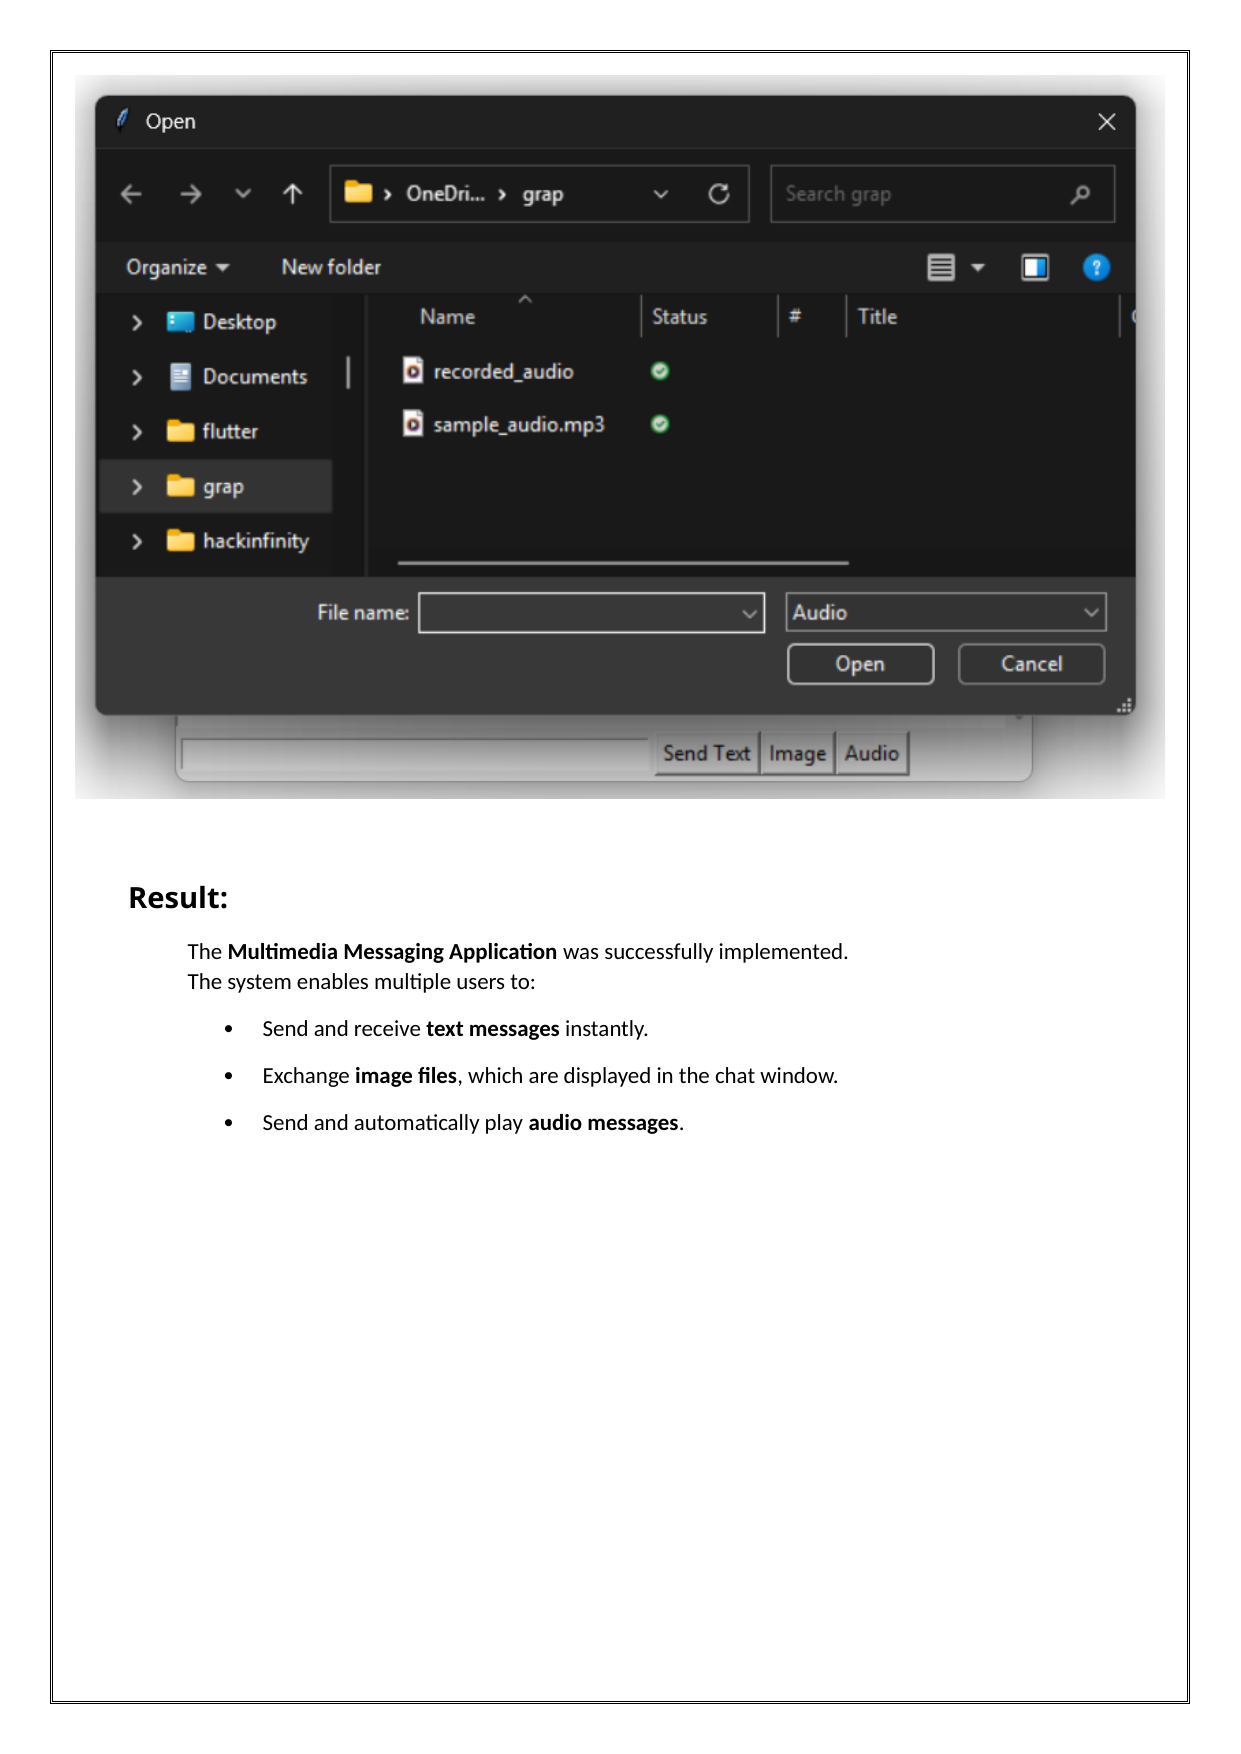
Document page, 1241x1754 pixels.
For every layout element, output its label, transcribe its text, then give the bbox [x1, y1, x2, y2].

list Exchange image files, which are displayed in the chat window. [225, 1061, 1165, 1089]
picture [75, 75, 1166, 799]
text The Multimedia Messaging Application was successfully implemented. The system enables multiple users to: [187, 937, 1165, 995]
list Send and automatically play audio messages. [225, 1108, 1165, 1136]
list Send and receive text messages instantly. [225, 1014, 1165, 1042]
text Result: [75, 877, 1165, 917]
